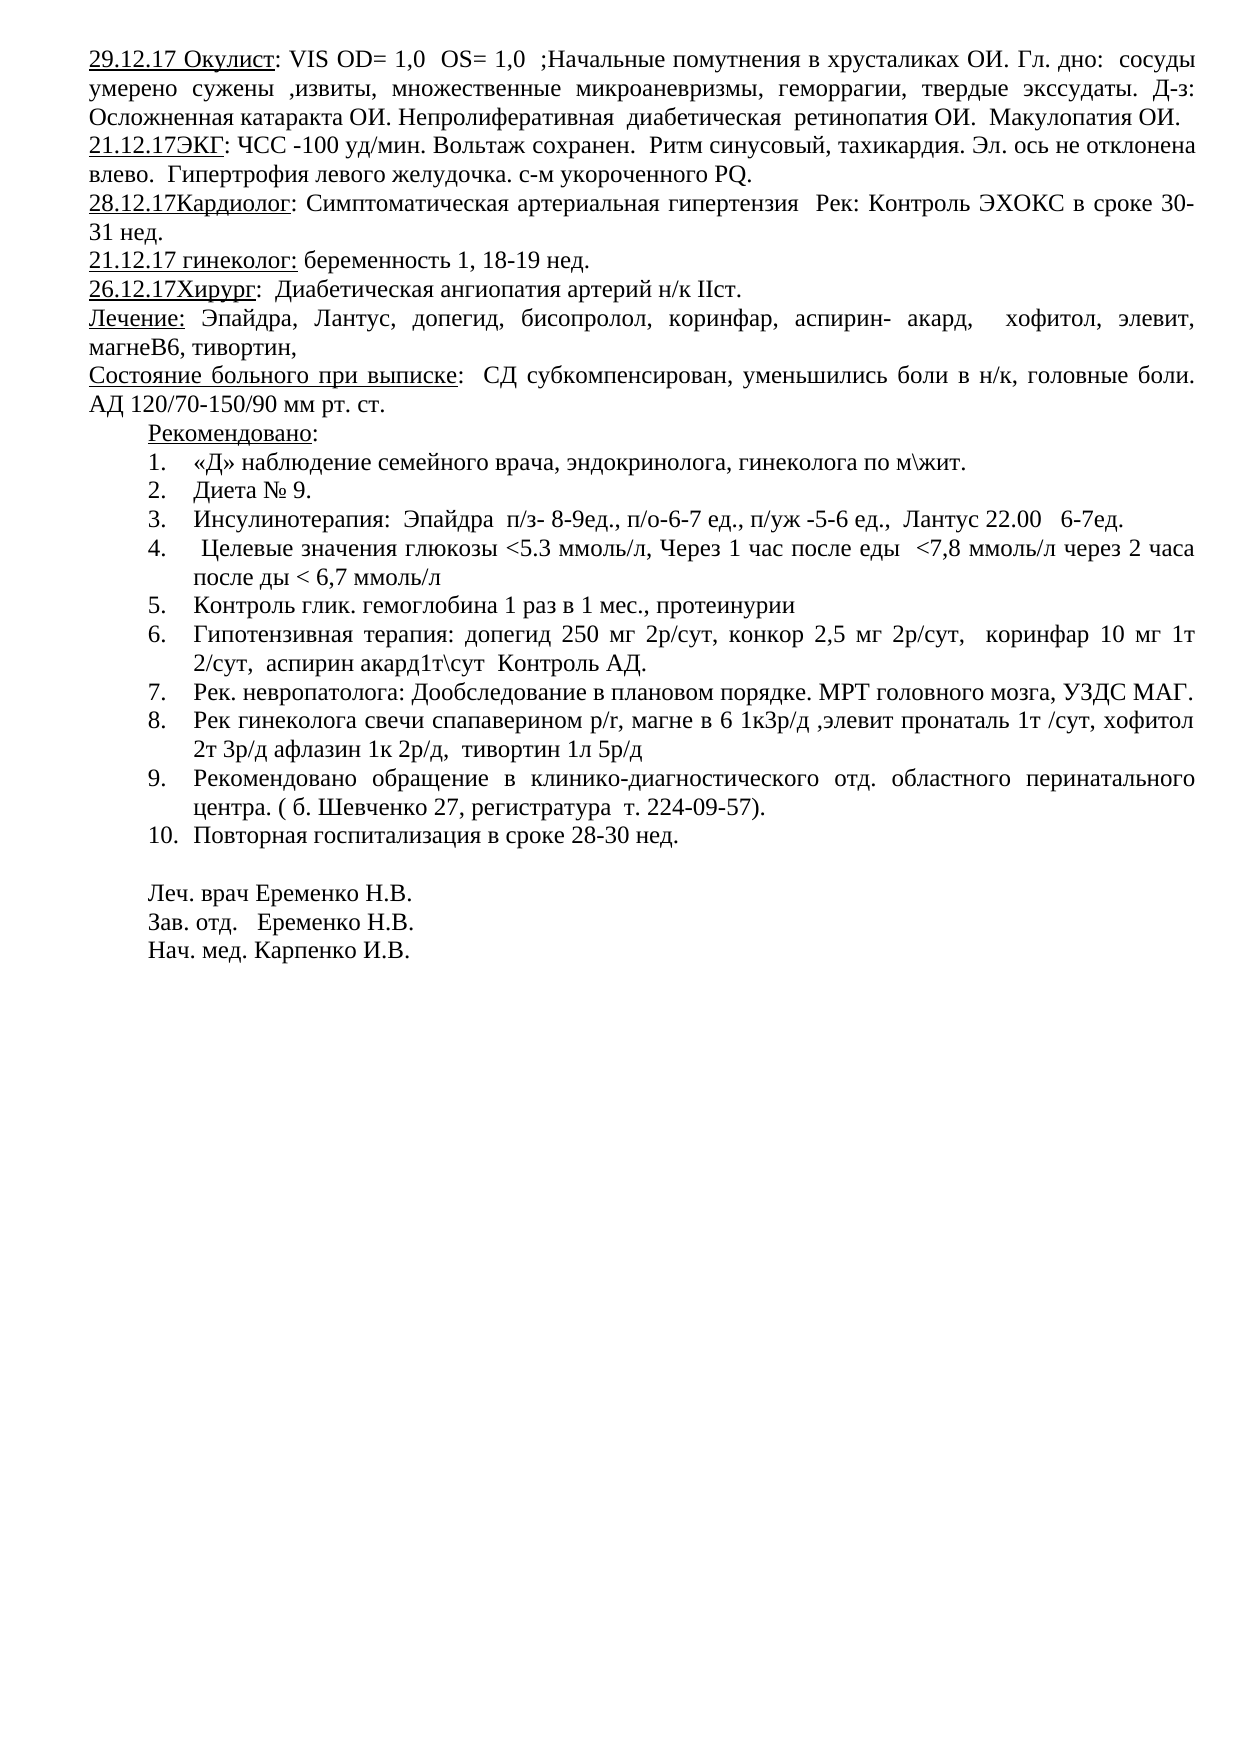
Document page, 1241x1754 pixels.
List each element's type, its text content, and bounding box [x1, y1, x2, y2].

text Лечение: Эпайдра, Лантус, допегид, бисопролол, коринфар, аспирин- акард, хофитол, элевит, магнеВ6, тивортин, [89, 303, 1196, 361]
text 26.12.17Хирург: [89, 274, 1196, 303]
list Целевые значения глюкозы <5.3 ммоль/л, Через 1 час после еды <7,8 ммоль/л через 2 часа после ды < 6,7 ммоль/л [148, 533, 1196, 591]
list Инсулинотерапия: Эпайдра п/з- 8-9ед., п/о-6-7 ед., п/уж -5-6 ед., Лантус 22.00 6-7ед. [148, 504, 1196, 533]
list Рек. невропатолога: Дообследование в плановом порядке. МРТ головного мозга, УЗДС МАГ. [148, 677, 1196, 706]
list Рек гинеколога свечи спапаверином p/r, магне в 6 1к3р/д ,элевит пронаталь 1т /сут, хофитол 2т 3р/д афлазин 1к 2р/д, тивортин 1л 5р/д [148, 706, 1196, 763]
text 28.12.17Кардиолог: Симптоматическая артериальная гипертензия Рек: Контроль ЭХОКС в сроке 30-31 нед. [89, 188, 1196, 246]
text 21.12.17ЭКГ: ЧСС -100 уд/мин. Вольтаж Ритм синусовый, тахикардия. Эл. ось не отклонена влево. Гипертрофия левого желудочка. с-м укороченного PQ. [89, 131, 1196, 188]
text Рекомендовано: [148, 418, 1196, 447]
list Повторная госпитализация в сроке 28-30 нед. [148, 821, 1196, 849]
text 29.12.17 Окулист: VIS OD= 1,0 OS= 1,0 ; Гл. дно: сосуды умерено сужены ,извиты, множественные микроаневризмы, геморрагии, твердые экссудаты. Д-з: Осложненная катаракта ОИ. Непролиферативная диабетическая ретинопатия ОИ. Макулопатия ОИ. [89, 44, 1196, 131]
list «Д» наблюдение семейного врача, эндокринолога, гинеколога по м\жит. [148, 447, 1196, 476]
text Леч. врач [148, 878, 1196, 907]
text Нач. мед. Карпенко И.В. [148, 936, 1196, 964]
list Диета № 9. [148, 476, 1196, 504]
text Состояние больного при выписке: СД субкомпенсирован, уменьшились боли в н/к, головные боли. АД 120/70-150/90 мм рт. ст. [89, 361, 1196, 418]
list допегид 250 мг 2р/сут, конкор 2,5 мг 2р/сут, коринфар 10 мг 1т 2/сут, аспирин акард1т\сут Контроль АД. [148, 619, 1196, 677]
list Контроль глик. гемоглобина 1 раз в 1 мес., [148, 591, 1196, 619]
list Рекомендовано обращение в клинико-диагностического отд. областного перинатального центра. ( б. Шевченко 27, регистратура т. 224-09-57). [148, 763, 1196, 821]
text 21.12.17 гинеколог: беременность 1, 18-19 нед. [89, 246, 1196, 274]
